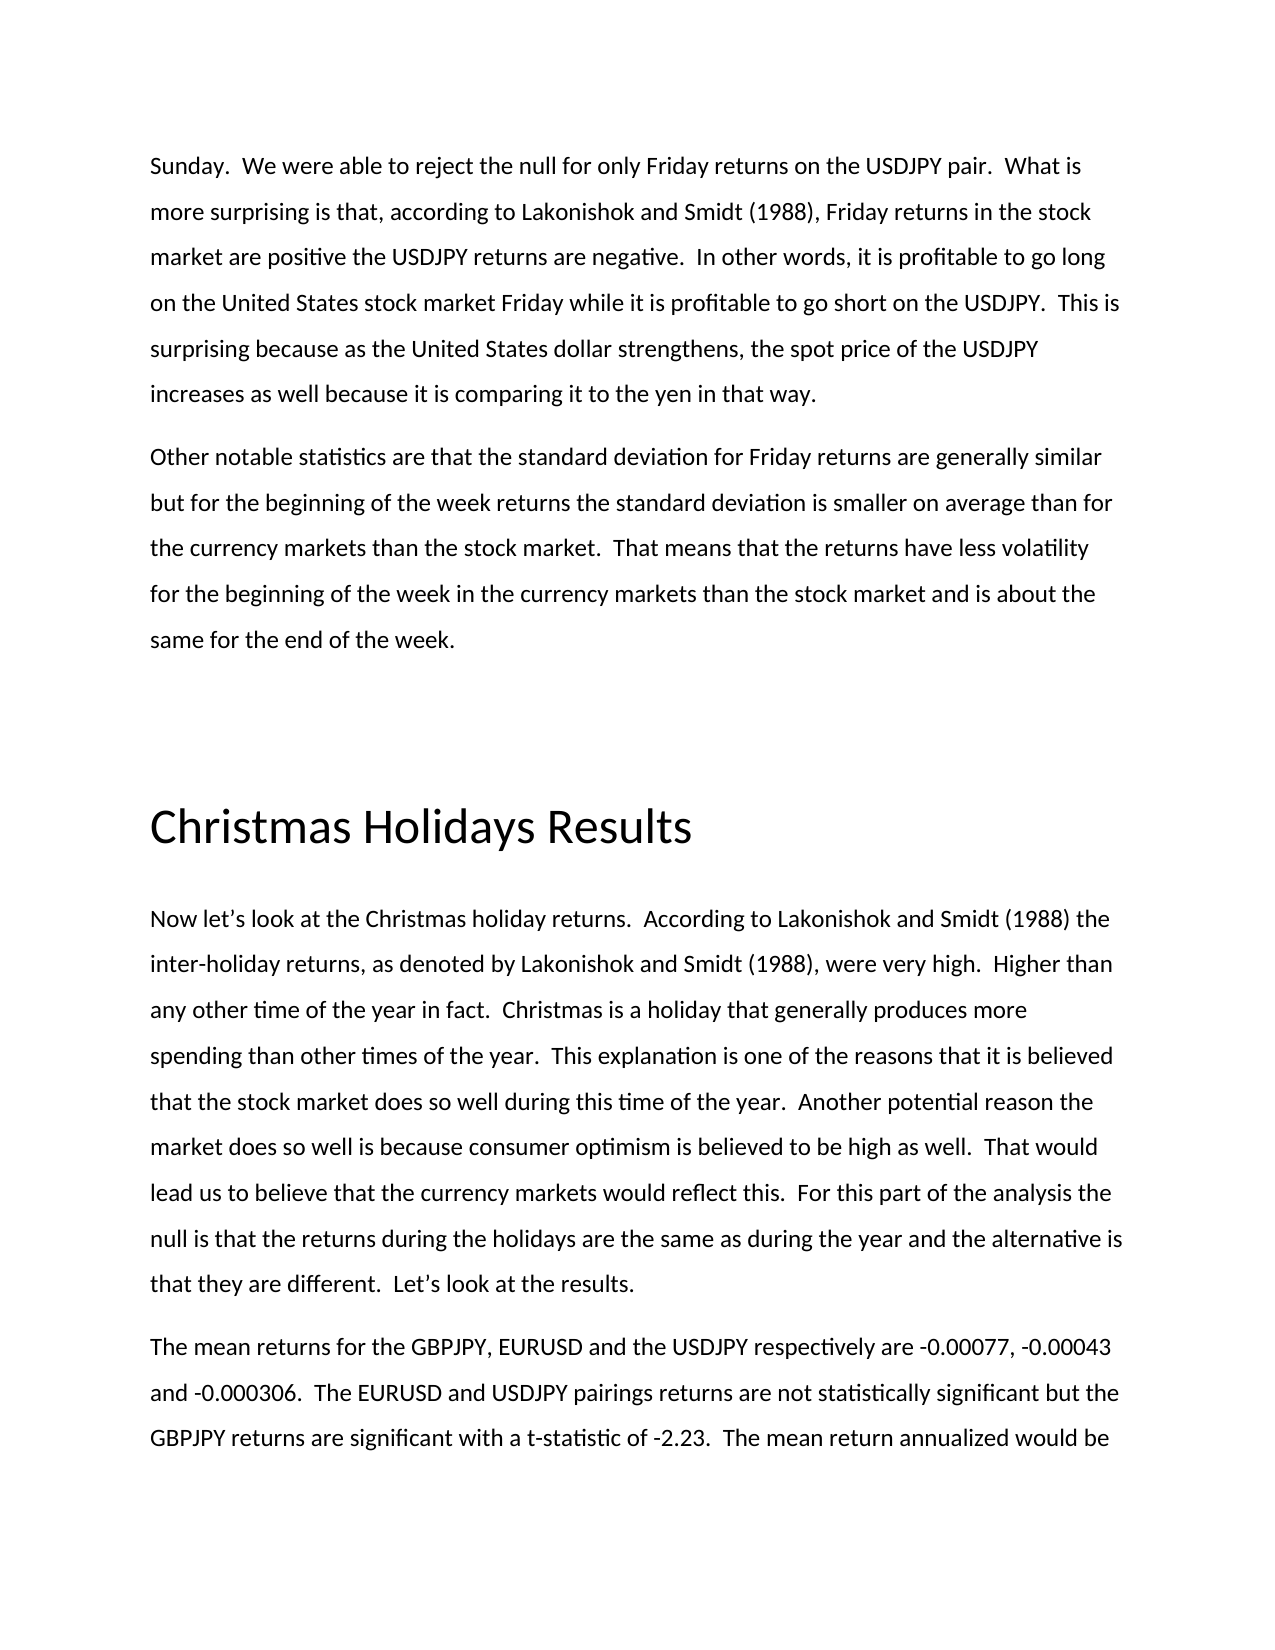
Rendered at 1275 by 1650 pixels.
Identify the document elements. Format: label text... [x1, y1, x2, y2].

text Christmas Holidays Results [150, 794, 1125, 856]
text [150, 1331, 1125, 1453]
text Now let’s look at the Christmas holiday returns. According to Lakonishok and Smidt (1988) the inter-holiday returns, as denoted by Lakonishok and Smidt (1988), were very high. Higher than any other time of the year in fact. Christmas is a holiday that generally produces more spending than other times of the year. This explanation is one of the reasons that it is believed that the stock market does so well during this time of the year. Another potential reason the market does so well is because consumer optimism is believed to be high as well. That would lead us to believe that the currency markets would reflect this. For this part of the analysis the null is that the returns during the holidays are the same as during the year and the alternative is that they are different. Let’s look at the results. [150, 903, 1125, 1299]
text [150, 150, 1125, 409]
text Other notable statistics are that the standard deviation for Friday returns are generally similar but for the beginning of the week returns the standard deviation is smaller on average than for the currency markets than the stock market. That means that the returns have less volatility for the beginning of the week in the currency markets than the stock market and is about the same for the end of the week. [150, 441, 1125, 654]
